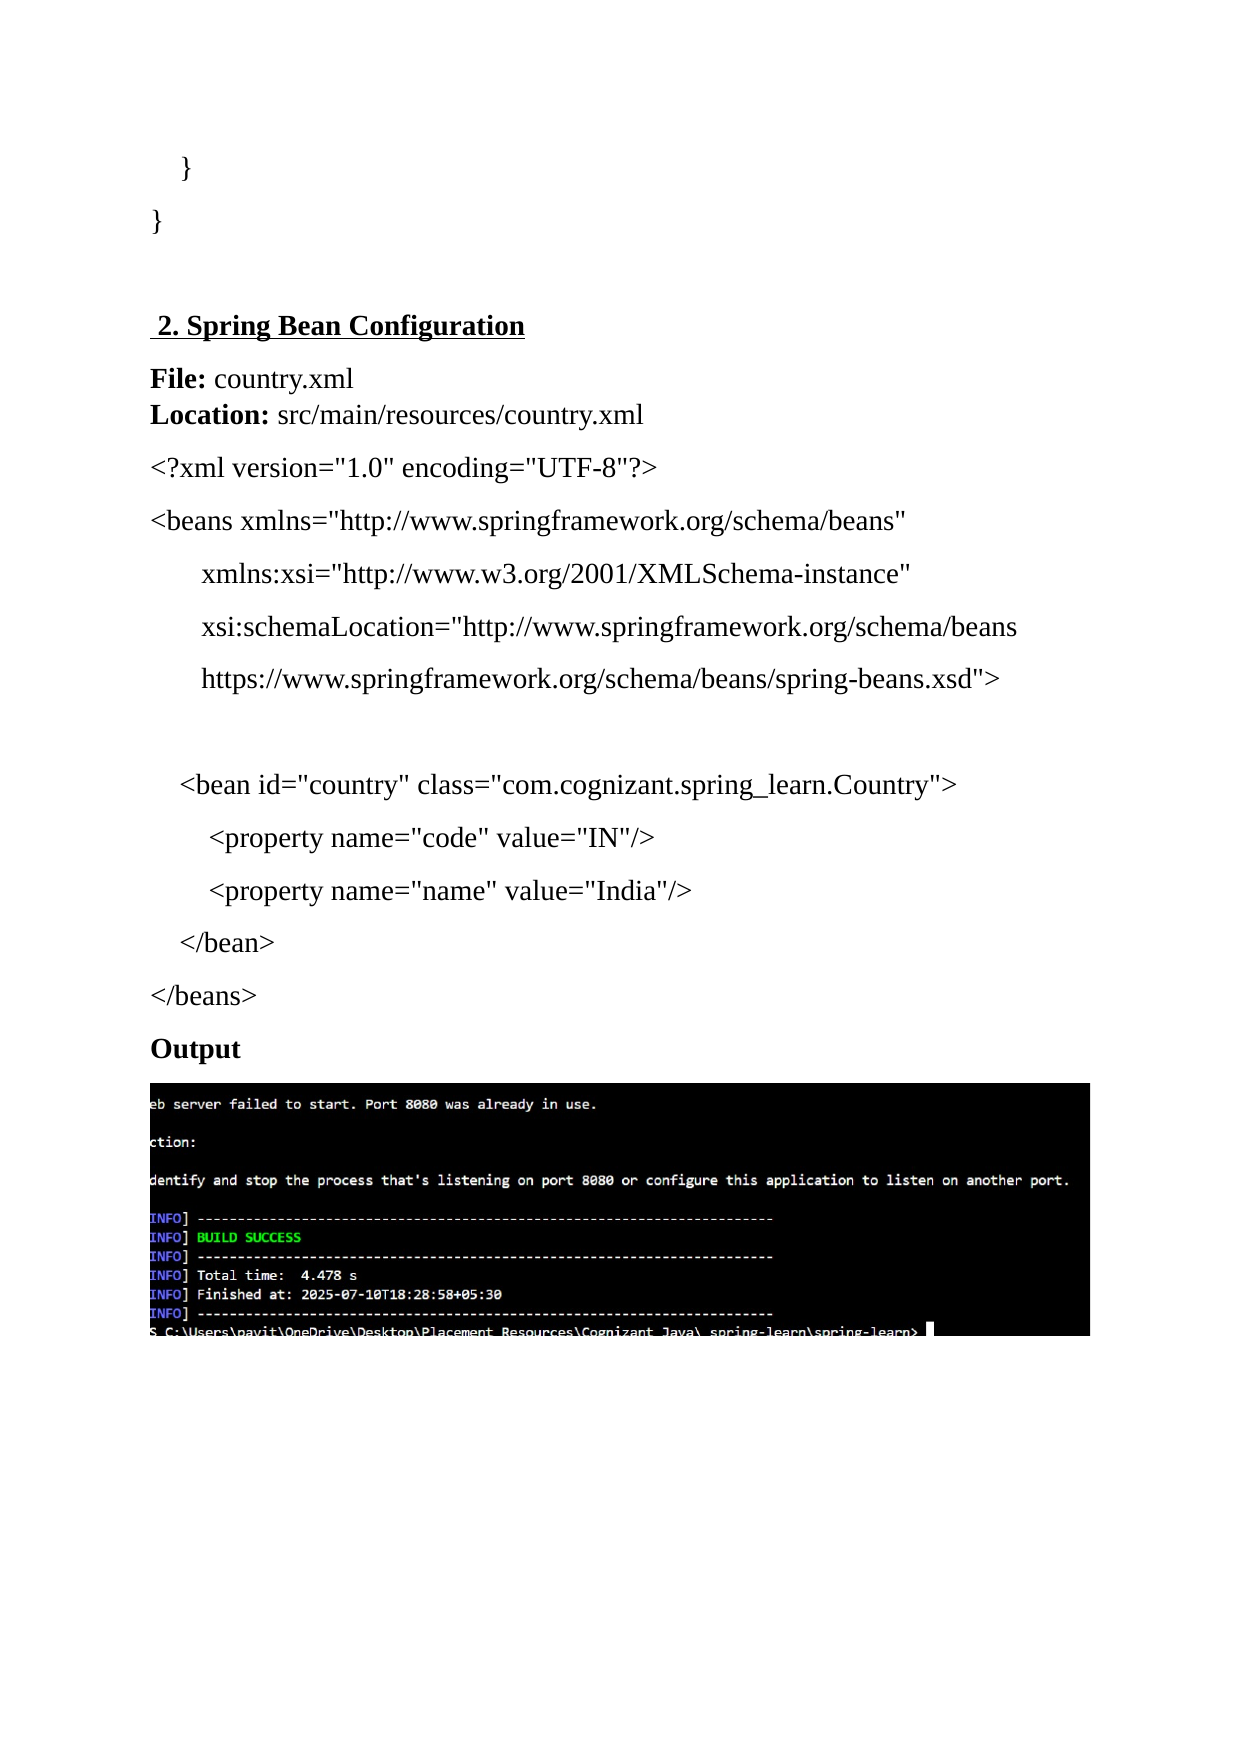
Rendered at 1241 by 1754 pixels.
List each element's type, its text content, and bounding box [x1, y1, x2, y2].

text <bean id="country" class="com.cognizant.spring_learn.Country"> [150, 767, 1090, 801]
text 2. Spring Bean Configuration [150, 308, 1090, 342]
text <?xml version="1.0" encoding="UTF-8"?> [150, 450, 1090, 484]
text https://www.springframework.org/schema/beans/spring-beans.xsd"> [150, 661, 1090, 695]
picture [150, 1083, 1091, 1336]
text } [150, 203, 1090, 236]
text File: country.xml Location: src/main/resources/country.xml [150, 361, 1090, 431]
text <property name="code" value="IN"/> [150, 820, 1090, 853]
text } [150, 150, 1090, 183]
text Output [150, 1031, 1090, 1065]
text </bean> [150, 926, 1090, 959]
text <property name="name" value="India"/> [150, 873, 1090, 906]
text xmlns:xsi="http://www.w3.org/2001/XMLSchema-instance" [150, 556, 1090, 589]
text <beans xmlns="http://www.springframework.org/schema/beans" [150, 503, 1090, 537]
text xsi:schemaLocation="http://www.springframework.org/schema/beans [150, 609, 1090, 642]
text </beans> [150, 978, 1090, 1012]
